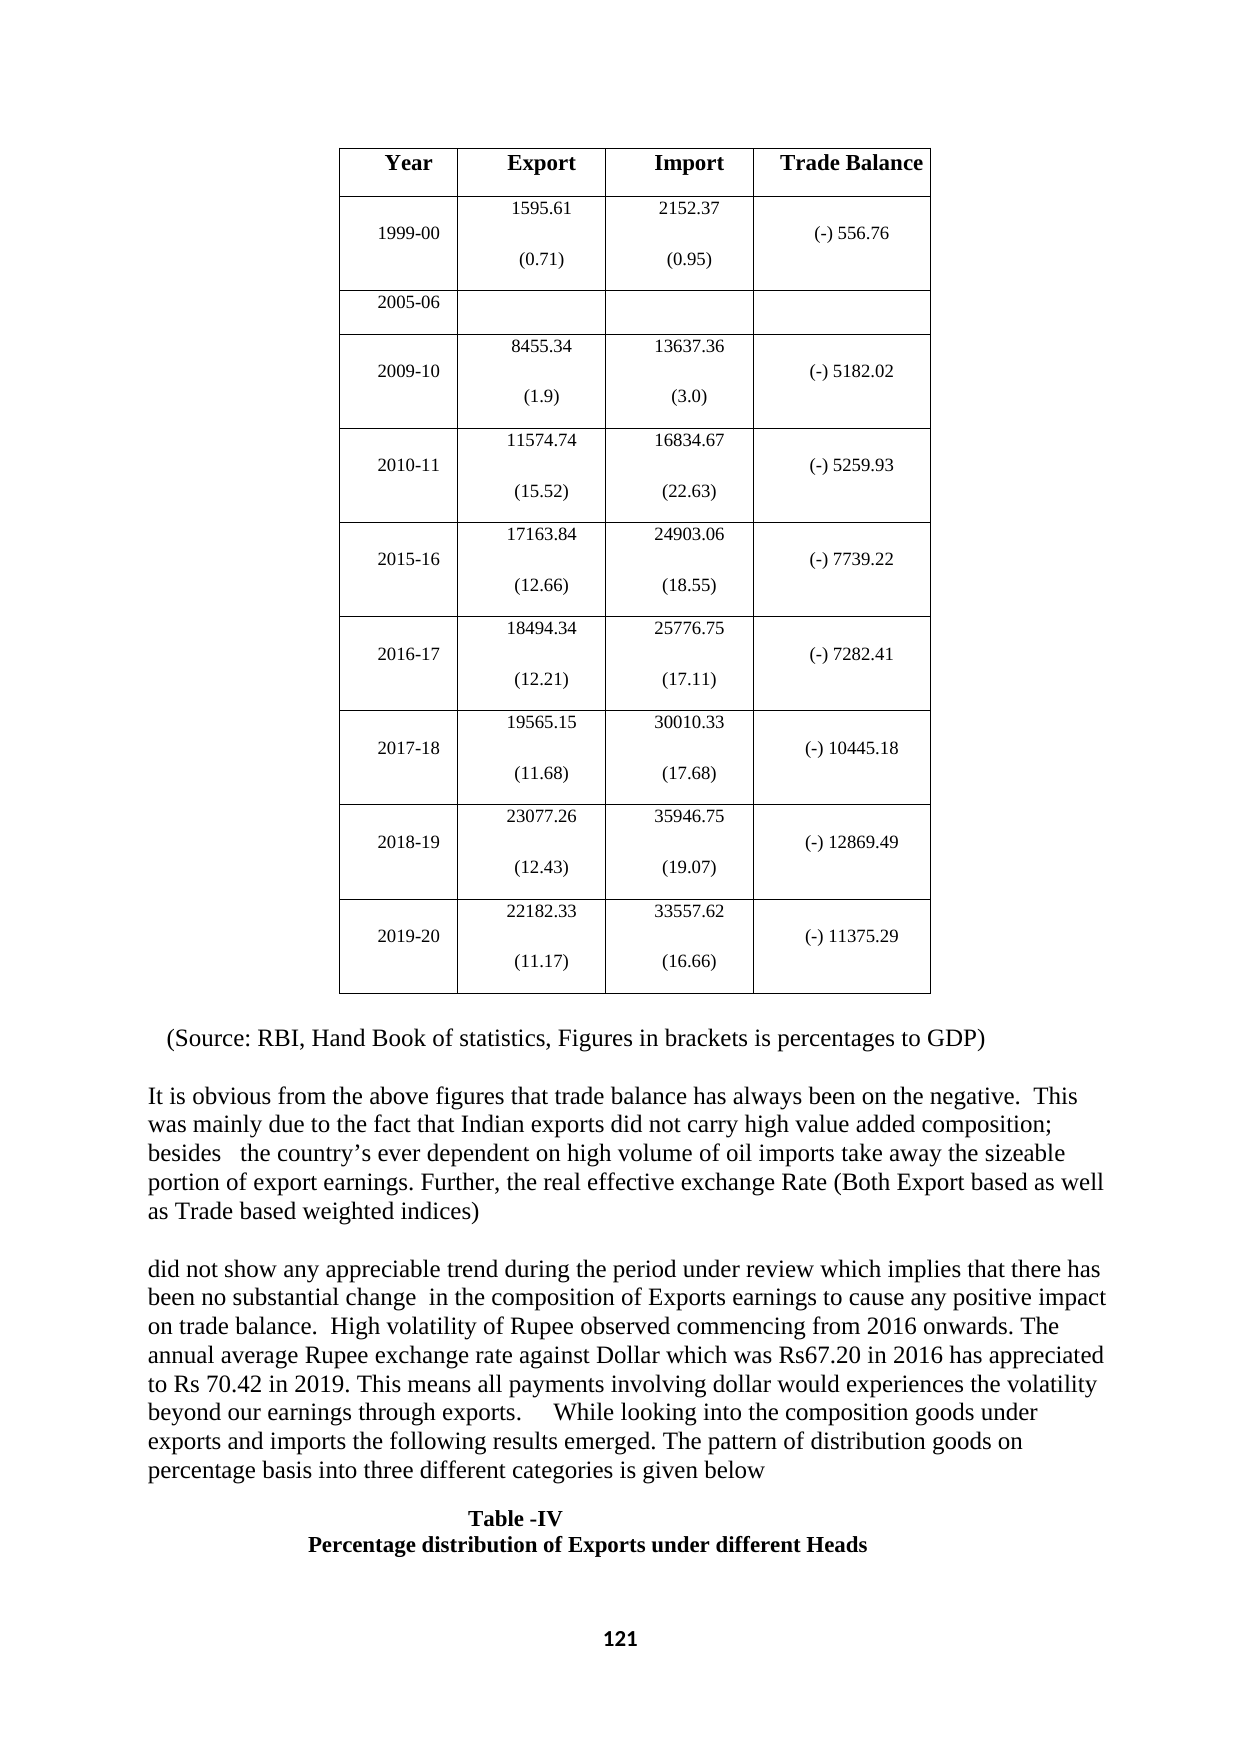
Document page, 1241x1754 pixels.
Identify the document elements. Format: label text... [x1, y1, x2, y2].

table_cell 24903.06 (18.55) [606, 523, 753, 616]
text It is obvious from the above figures that trade balance has always been on the negative. This was mainly due to the fact that Indian exports did not carry high value added composition; besides the country’s ever dependent on high volume of oil imports take away the sizeable portion of export earnings. Further, the real effective exchange Rate (Both Export based as well as Trade based weighted indices) [148, 1081, 1112, 1224]
table_cell 16834.67 (22.63) [606, 429, 753, 522]
table_cell 35946.75 (19.07) [606, 805, 753, 898]
table_cell 13637.36 (3.0) [606, 335, 753, 428]
table_cell 18494.34 (12.21) [458, 617, 605, 710]
text did not show any appreciable trend during the period under review which implies that there has been no substantial change in the composition of Exports earnings to cause any positive impact on trade balance. High volatility of Rupee observed commencing from 2016 onwards. The annual average Rupee exchange rate against Dollar which was Rs67.20 in 2016 has appreciated to Rs 70.42 in 2019. This means all payments involving dollar would experiences the volatility beyond our earnings through exports. While looking into the composition goods under exports and imports the following results emerged. The pattern of distribution goods on percentage basis into three different categories is given below [148, 1254, 1112, 1484]
table_cell (-) 12869.49 [754, 805, 930, 898]
table_cell 2017-18 [340, 711, 457, 804]
table_header Trade Balance [754, 149, 930, 196]
table_cell (-) 5182.02 [754, 335, 930, 428]
table_cell 2009-10 [340, 335, 457, 428]
table_cell (-) 7282.41 [754, 617, 930, 710]
table_cell (-) 7739.22 [754, 523, 930, 616]
table_header Import [606, 149, 753, 196]
table_cell 2152.37 (0.95) [606, 197, 753, 290]
table_cell 2016-17 [340, 617, 457, 710]
table_cell 2019-20 [340, 900, 457, 993]
table_cell (-) 5259.93 [754, 429, 930, 522]
table_cell 33557.62 (16.66) [606, 900, 753, 993]
table_header Year [340, 149, 457, 196]
table_cell 1595.61 (0.71) [458, 197, 605, 290]
table_cell [458, 291, 605, 333]
table_cell 17163.84 (12.66) [458, 523, 605, 616]
text Table -IV [148, 1504, 1112, 1531]
table_cell 25776.75 (17.11) [606, 617, 753, 710]
table_cell [606, 291, 753, 333]
table_cell 22182.33 (11.17) [458, 900, 605, 993]
table_cell 23077.26 (12.43) [458, 805, 605, 898]
table_cell 2010-11 [340, 429, 457, 522]
table_cell 11574.74 (15.52) [458, 429, 605, 522]
table_cell (-) 556.76 [754, 197, 930, 290]
table_cell (-) 11375.29 [754, 900, 930, 993]
table_cell 19565.15 (11.68) [458, 711, 605, 804]
table_cell [754, 291, 930, 333]
table_cell 2018-19 [340, 805, 457, 898]
table_header Export [458, 149, 605, 196]
table_cell 2005-06 [340, 291, 457, 333]
table_cell 8455.34 (1.9) [458, 335, 605, 428]
table_cell 30010.33 (17.68) [606, 711, 753, 804]
table_cell (-) 10445.18 [754, 711, 930, 804]
table_cell 2015-16 [340, 523, 457, 616]
text Percentage distribution of Exports under different Heads [148, 1531, 1112, 1557]
table_cell 1999-00 [340, 197, 457, 290]
text (Source: RBI, Hand Book of statistics, Figures in brackets is percentages to GDP) [148, 1023, 1112, 1052]
